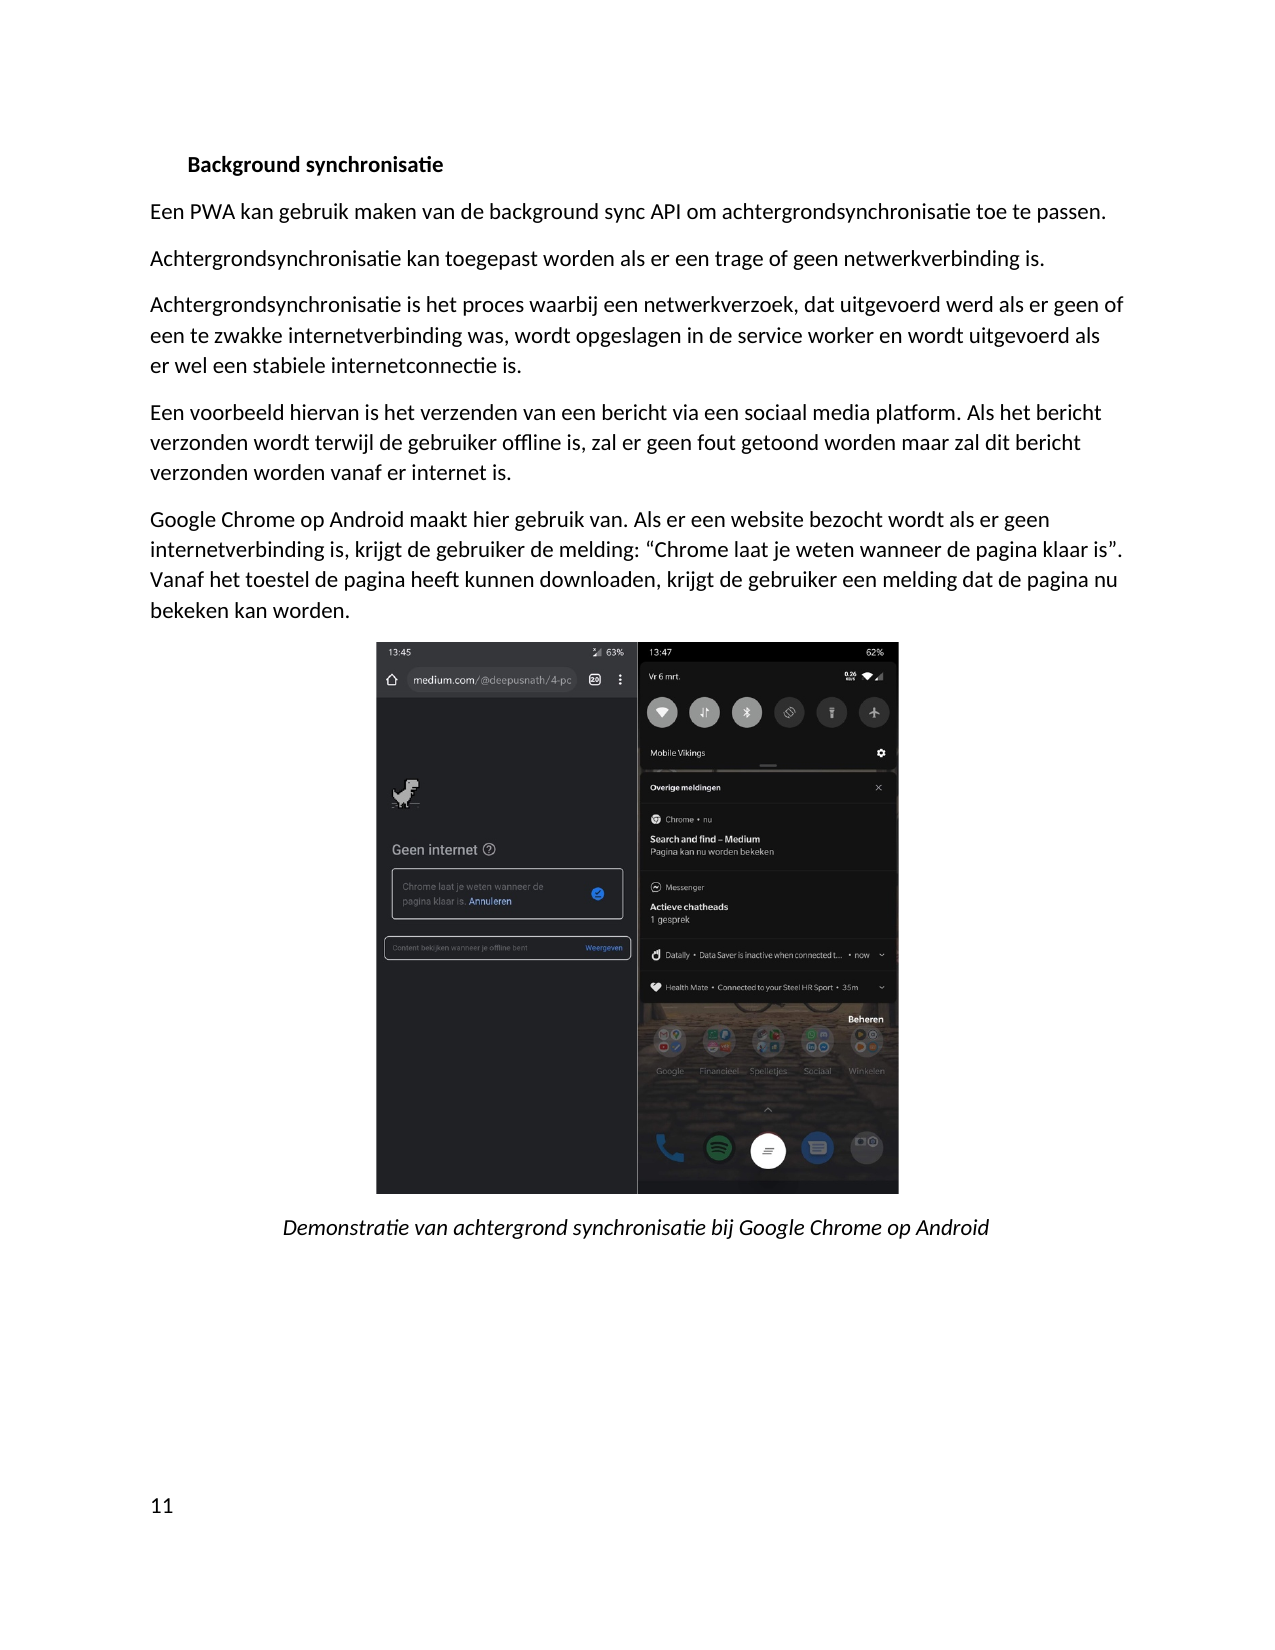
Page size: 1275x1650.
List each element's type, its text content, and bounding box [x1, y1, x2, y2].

text Een PWA kan gebruik maken van de background sync API om achtergrondsynchronisatie toe te passen. [150, 197, 1125, 225]
text Background synchronisatie [187, 150, 1125, 178]
text Achtergrondsynchronisatie kan toegepast worden als er een trage of geen netwerkverbinding is. [150, 244, 1125, 272]
text Een voorbeeld hiervan is het verzenden van een bericht via een sociaal media platform. Als het bericht verzonden wordt terwijl de gebruiker offline is, zal er geen fout getoond worden maar zal dit bericht verzonden worden vanaf er internet is. [150, 398, 1125, 486]
picture [376, 642, 899, 1194]
text Achtergrondsynchronisatie is het proces waarbij een netwerkverzoek, dat uitgevoerd werd als er geen of een te zwakke internetverbinding was, wordt opgeslagen in de service worker en wordt uitgevoerd als er wel een stabiele internetconnectie is. [150, 291, 1125, 379]
text Demonstratie van achtergrond synchronisatie bij Google Chrome op Android [150, 1213, 1125, 1241]
text Google Chrome op Android maakt hier gebruik van. Als er een website bezocht wordt als er geen internetverbinding is, krijgt de gebruiker de melding: “Chrome laat je weten wanneer de pagina klaar is”. Vanaf het toestel de pagina heeft kunnen downloaden, krijgt de gebruiker een melding dat de pagina nu bekeken kan worden. [150, 505, 1125, 624]
